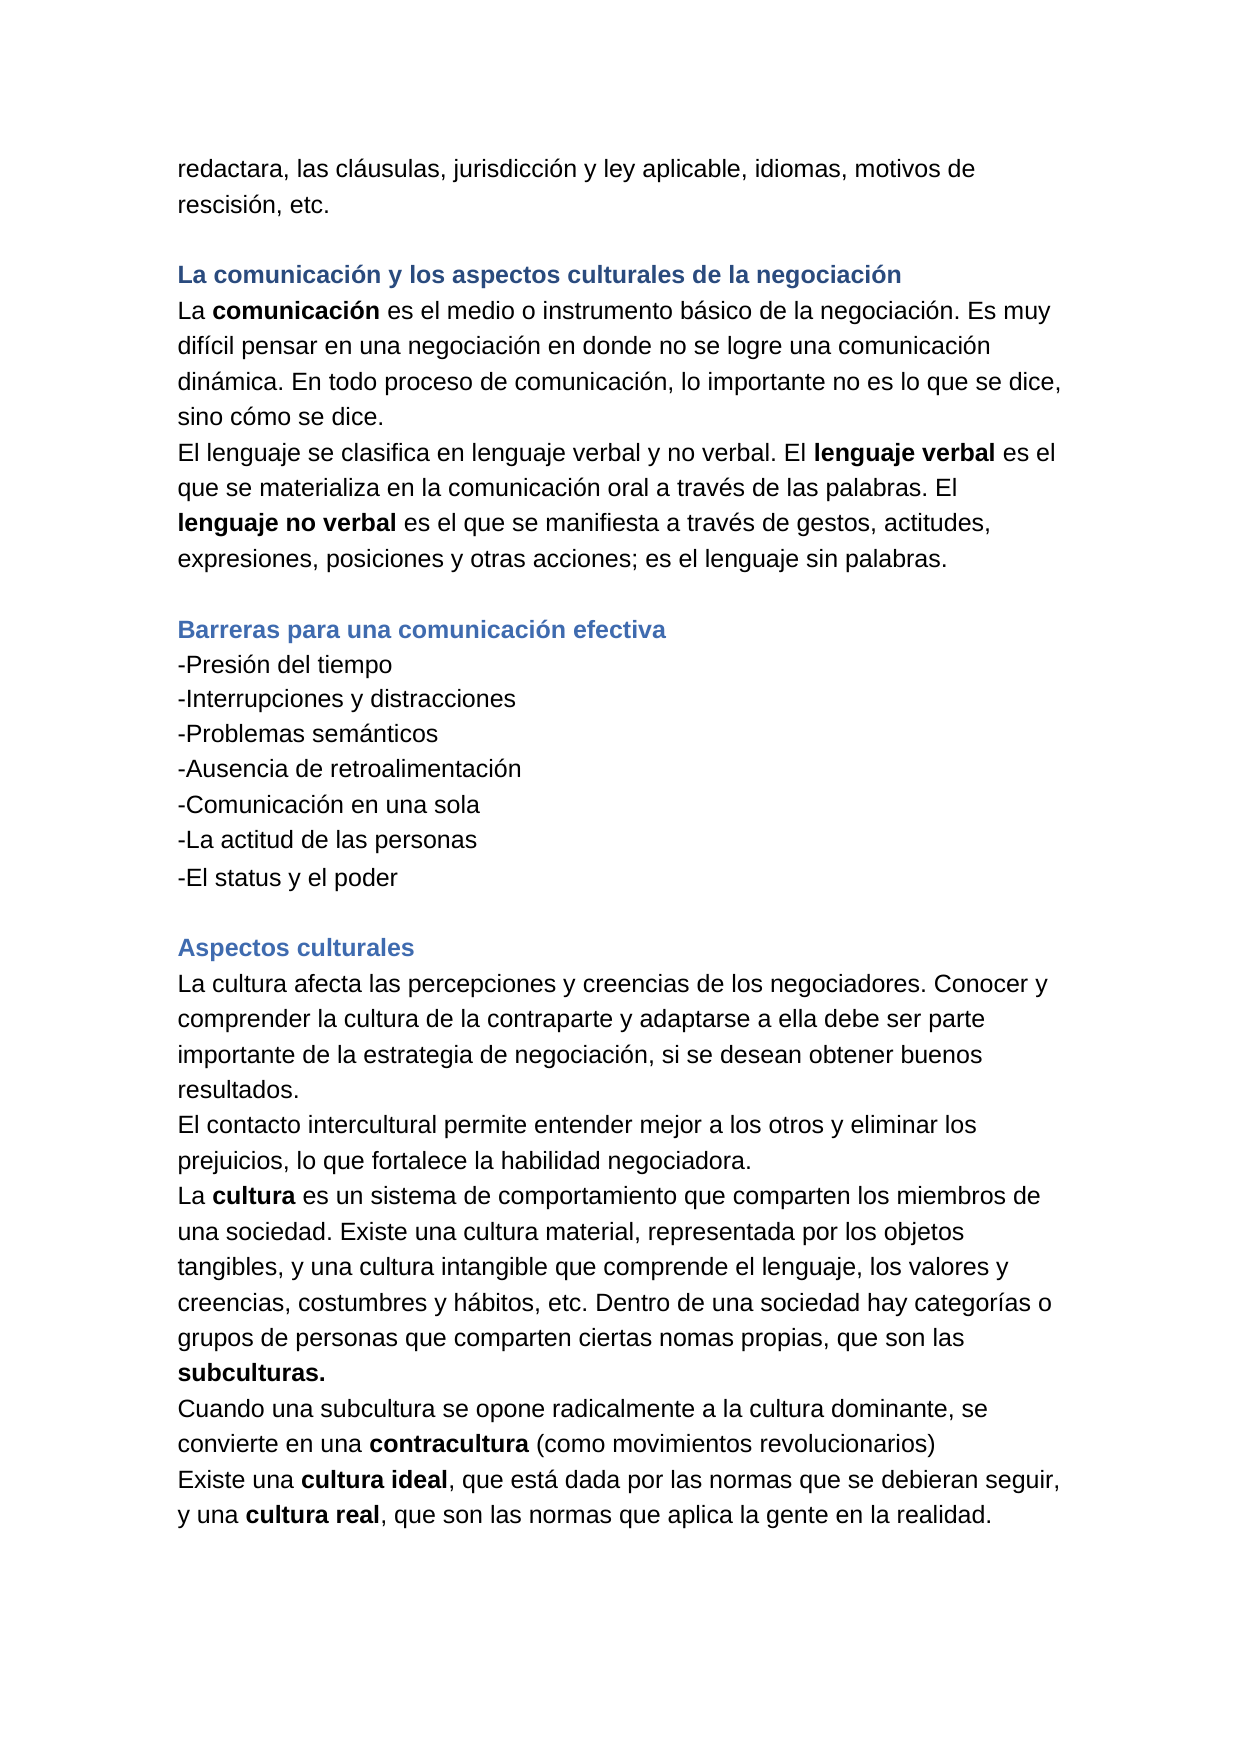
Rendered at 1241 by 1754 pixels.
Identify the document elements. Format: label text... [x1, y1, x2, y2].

text La cultura afecta las percepciones y creencias de los negociadores. Conocer y comprender la cultura de la contraparte y adaptarse a ella debe ser parte importante de la estrategia de negociación, si se desean obtener buenos resultados. [177, 962, 1063, 1104]
text La cultura es un sistema de comportamiento que comparten los miembros de una sociedad. Existe una cultura material, representada por los objetos tangibles, y una cultura intangible que comprende el lenguaje, los valores y creencias, costumbres y hábitos, etc. Dentro de una sociedad hay categorías o grupos de personas que comparten ciertas nomas propias, que son las subculturas. [177, 1175, 1063, 1387]
text El lenguaje se clasifica en lenguaje verbal y no verbal. El lenguaje verbal es el que se materializa en la comunicación oral a través de las palabras. El lenguaje no verbal es el que se manifiesta a través de gestos, actitudes, expresiones, posiciones y otras acciones; es el lenguaje sin palabras. [177, 431, 1063, 573]
text El contacto intercultural permite entender mejor a los otros y eliminar los prejuicios, lo que fortalece la habilidad negociadora. [177, 1104, 1063, 1175]
text -Interrupciones y distracciones [177, 679, 1063, 714]
text -La actitud de las personas [177, 821, 1063, 856]
text Aspectos culturales [177, 927, 1063, 962]
text -El status y el poder [177, 856, 1063, 891]
text -Comunicación en una sola [177, 785, 1063, 821]
text Cuando una subcultura se opone radicalmente a la cultura dominante, se convierte en una contracultura (como movimientos revolucionarios) [177, 1387, 1063, 1458]
text -Presión del tiempo [177, 643, 1063, 679]
text Existe una cultura ideal, que está dada por las normas que se debieran seguir, y una cultura real, que son las normas que aplica la gente en la realidad. [177, 1458, 1063, 1529]
text -Problemas semánticos [177, 714, 1063, 750]
text La comunicación y los aspectos culturales de la negociación [177, 254, 1063, 289]
text Barreras para una comunicación efectiva [177, 608, 1063, 643]
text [177, 148, 1063, 218]
text -Ausencia de retroalimentación [177, 750, 1063, 785]
text La comunicación es el medio o instrumento básico de la negociación. Es muy difícil pensar en una negociación en donde no se logre una comunicación dinámica. En todo proceso de comunicación, lo importante no es lo que se dice, sino cómo se dice. [177, 289, 1063, 431]
